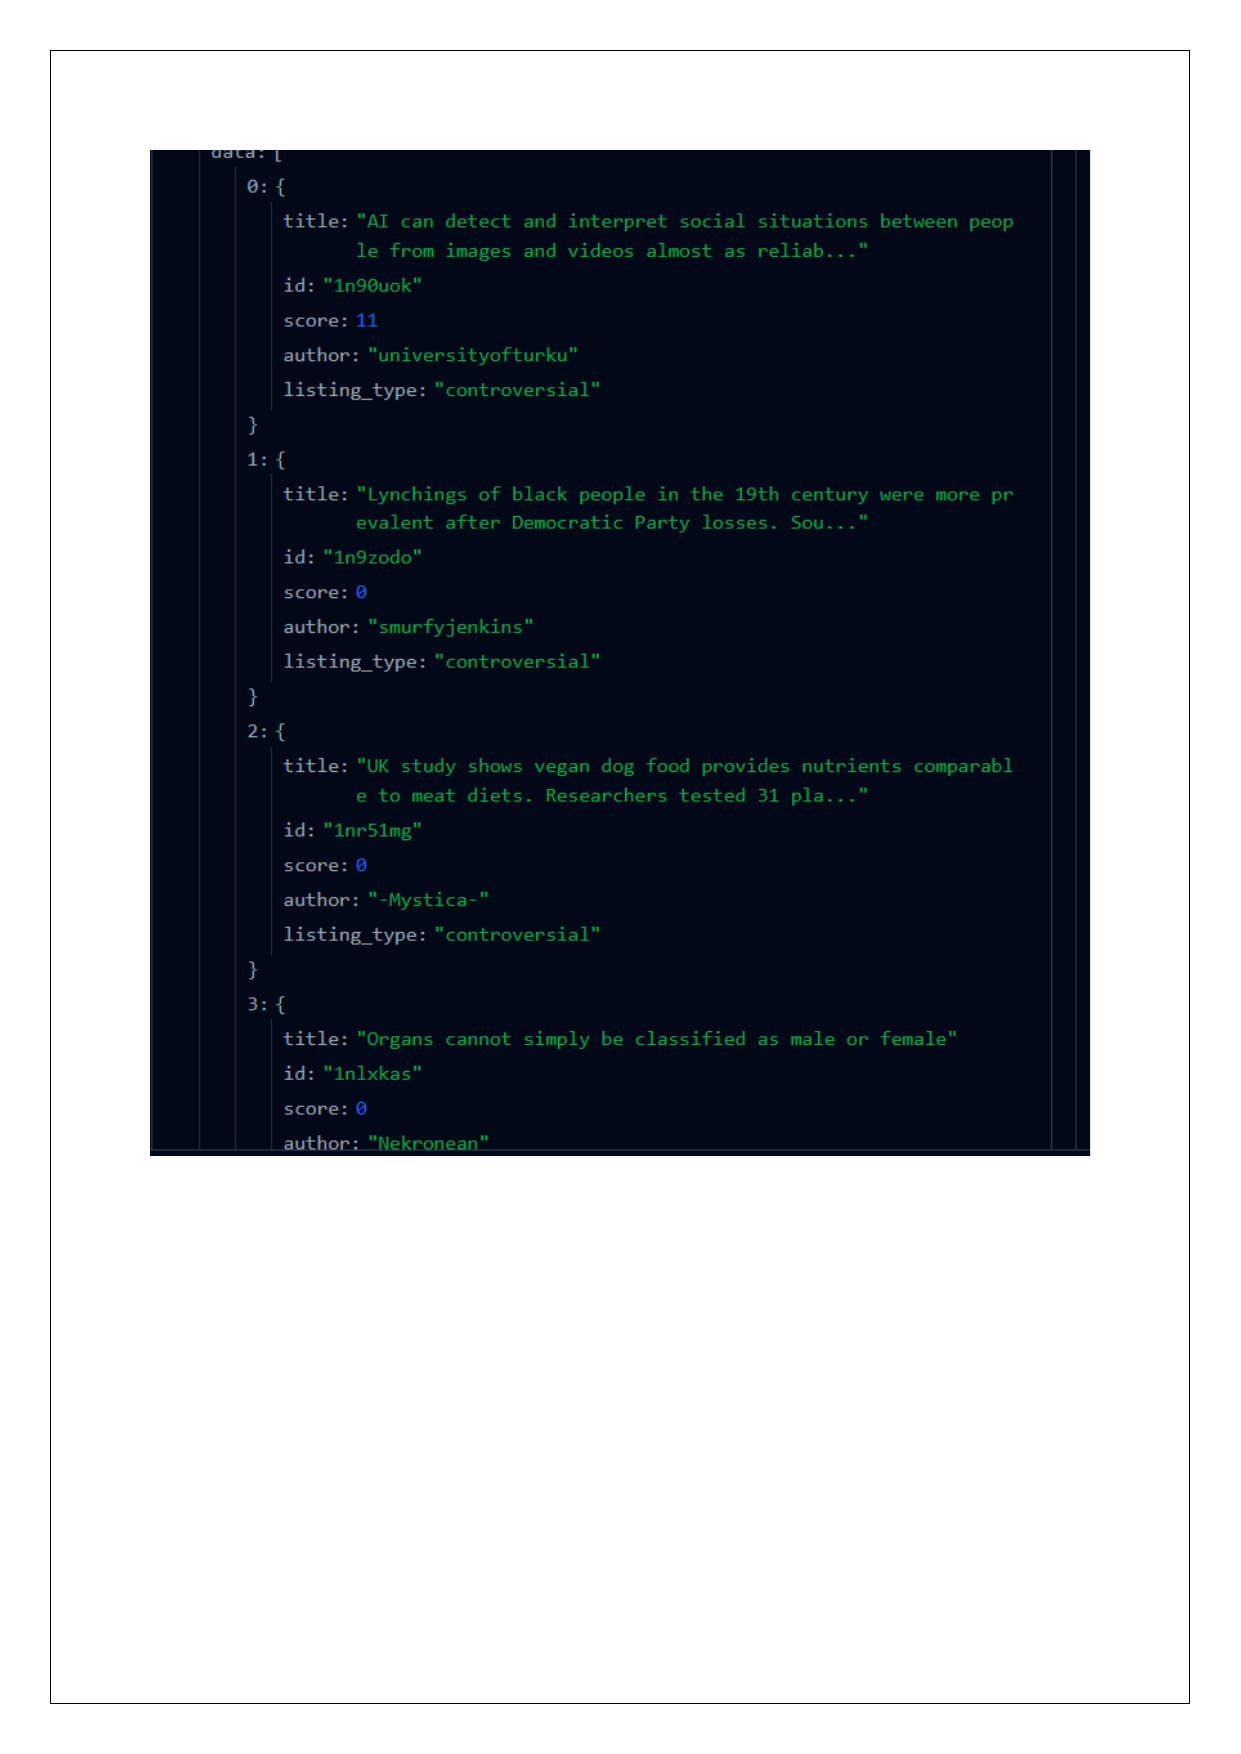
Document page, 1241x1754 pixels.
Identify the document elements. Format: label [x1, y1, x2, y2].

picture [150, 150, 1091, 1156]
